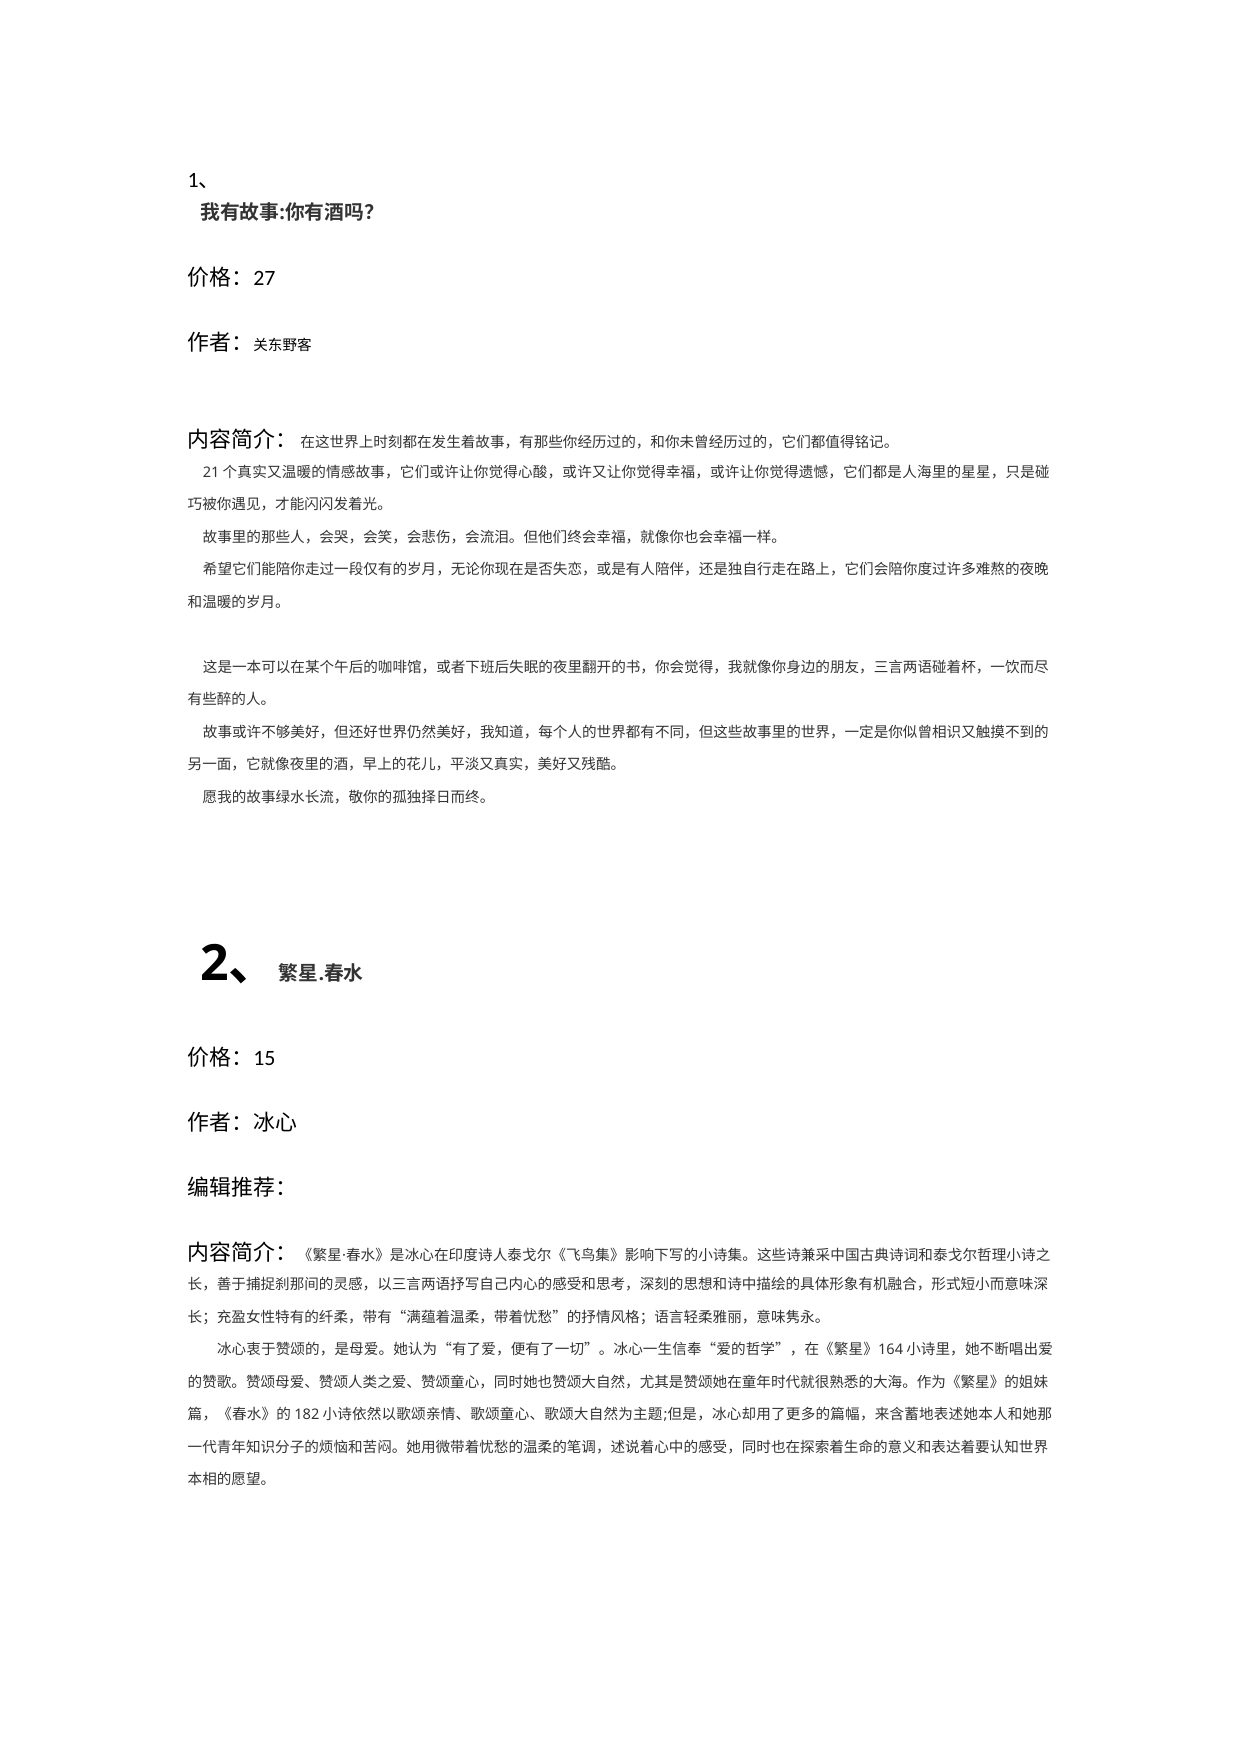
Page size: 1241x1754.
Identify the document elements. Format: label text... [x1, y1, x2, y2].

text 作者：关东野客 [187, 324, 1053, 357]
text 内容简介：《繁星·春水》是冰心在印度诗人泰戈尔《飞鸟集》影响下写的小诗集。这些诗兼采中国古典诗词和泰戈尔哲理小诗之长，善于捕捉刹那间的灵感，以三言两语抒写自己内心的感受和思考，深刻的思想和诗中描绘的具体形象有机融合，形式短小而意味深长；充盈女性特有的纤柔，带有“满蕴着温柔，带着忧愁”的抒情风格；语言轻柔雅丽，意味隽永。 冰心衷于赞颂的，是母爱。她认为“有了爱，便有了一切”。冰心一生信奉“爱的哲学”，在《繁星》164小诗里，她不断唱出爱的赞歌。赞颂母爱、赞颂人类之爱、赞颂童心，同时她也赞颂大自然，尤其是赞颂她在童年时代就很熟悉的大海。作为《繁星》的姐妹篇，《春水》的182小诗依然以歌颂亲情、歌颂童心、歌颂大自然为主题;但是，冰心却用了更多的篇幅，来含蓄地表述她本人和她那一代青年知识分子的烦恼和苦闷。她用微带着忧愁的温柔的笔调，述说着心中的感受，同时也在探索着生命的意义和表达着要认知世界本相的愿望。 [187, 1234, 1053, 1494]
text 我有故事:你有酒吗？ [200, 194, 1040, 227]
text 内容简介： 在这世界上时刻都在发生着故事，有那些你经历过的，和你未曾经历过的，它们都值得铭记。 21个真实又温暖的情感故事，它们或许让你觉得心酸，或许又让你觉得幸福，或许让你觉得遗憾，它们都是人海里的星星，只是碰巧被你遇见，才能闪闪发着光。 故事里的那些人，会哭，会笑，会悲伤，会流泪。但他们终会幸福，就像你也会幸福一样。 希望它们能陪你走过一段仅有的岁月，无论你现在是否失恋，或是有人陪伴，还是独自行走在路上，它们会陪你度过许多难熬的夜晚和温暖的岁月。 这是一本可以在某个午后的咖啡馆，或者下班后失眠的夜里翻开的书，你会觉得，我就像你身边的朋友，三言两语碰着杯，一饮而尽有些醉的人。 故事或许不够美好，但还好世界仍然美好，我知道，每个人的世界都有不同，但这些故事里的世界，一定是你似曾相识又触摸不到的另一面，它就像夜里的酒，早上的花儿，平淡又真实，美好又残酷。 愿我的故事绿水长流，敬你的孤独择日而终。 [187, 422, 1053, 812]
text 1、 [187, 162, 1053, 194]
text 价格：27 [187, 259, 1053, 292]
text 编辑推荐： [187, 1169, 1053, 1202]
text 价格：15 [187, 1039, 1053, 1072]
text 作者：冰心 [187, 1104, 1053, 1137]
subtitle 2、繁星.春水 [200, 909, 1040, 1007]
